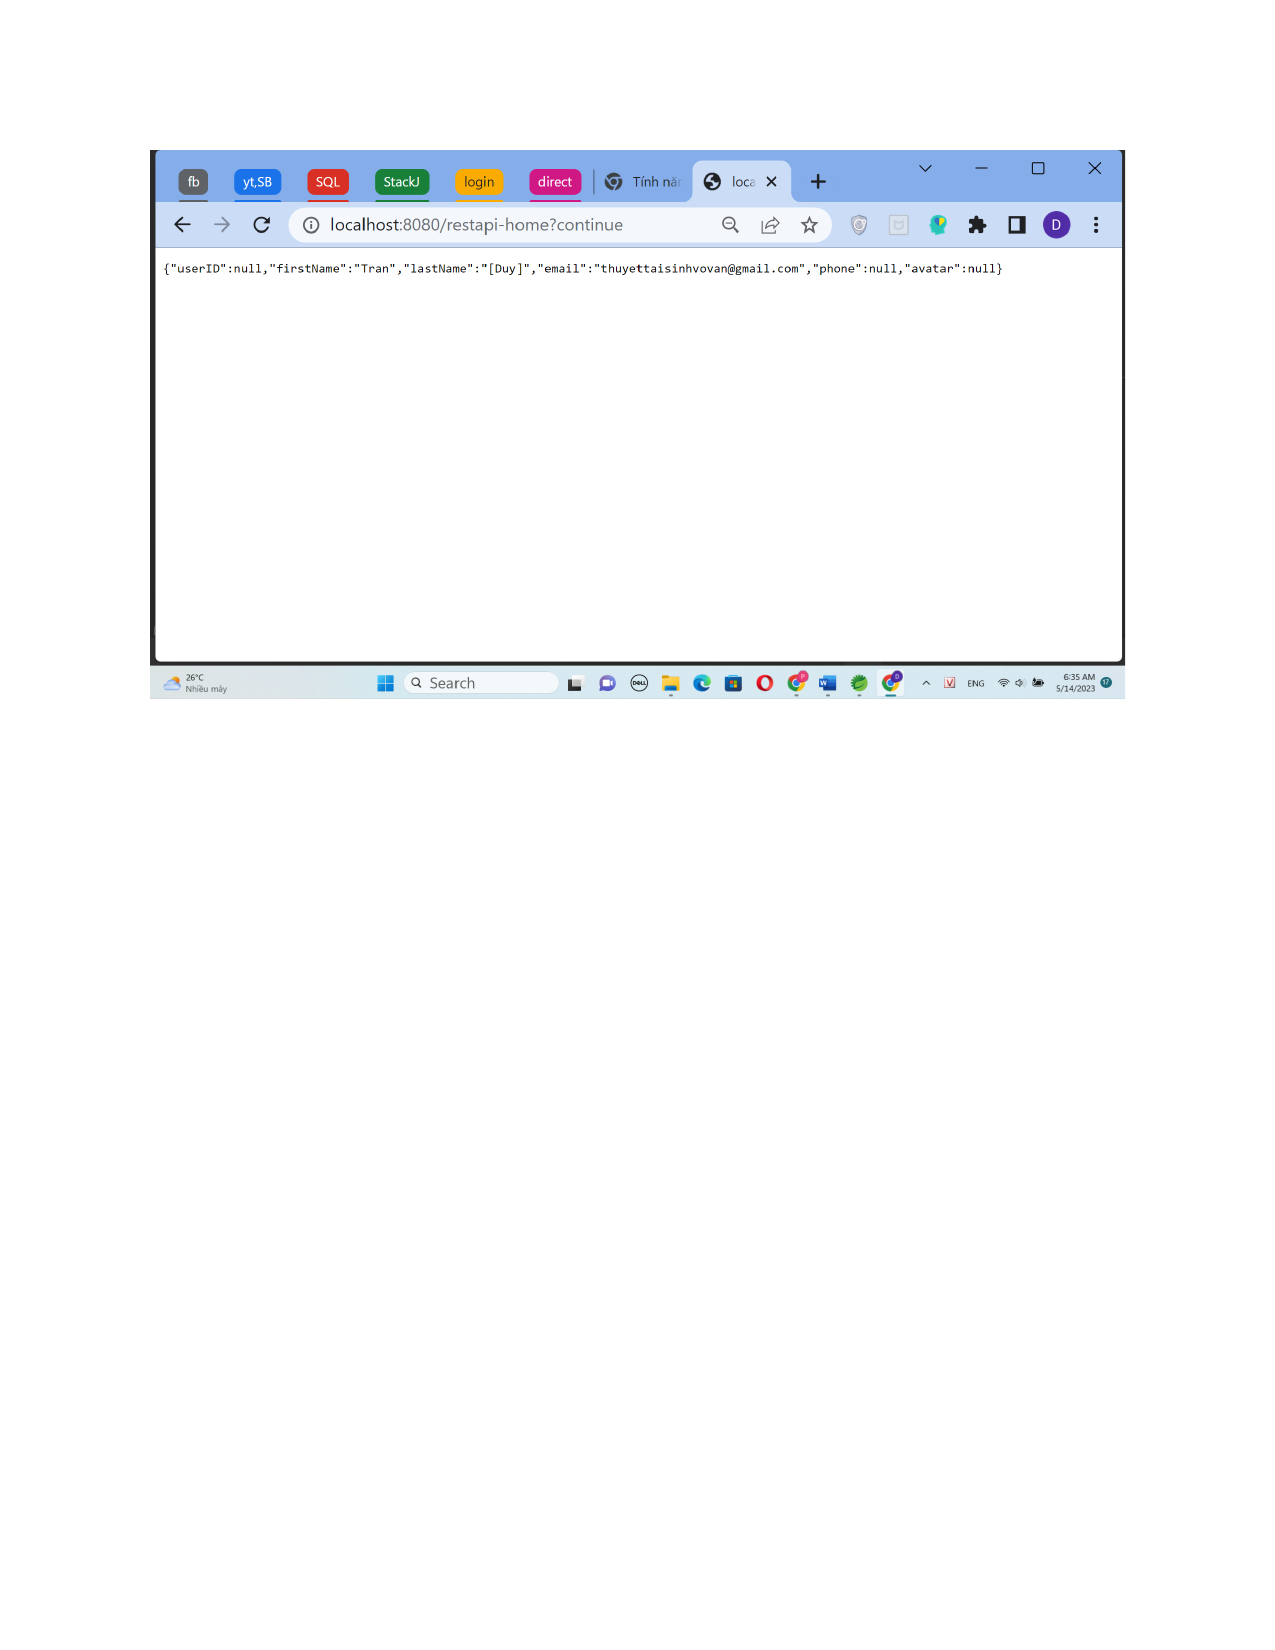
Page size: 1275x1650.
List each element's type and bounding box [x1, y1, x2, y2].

picture [150, 150, 1125, 699]
